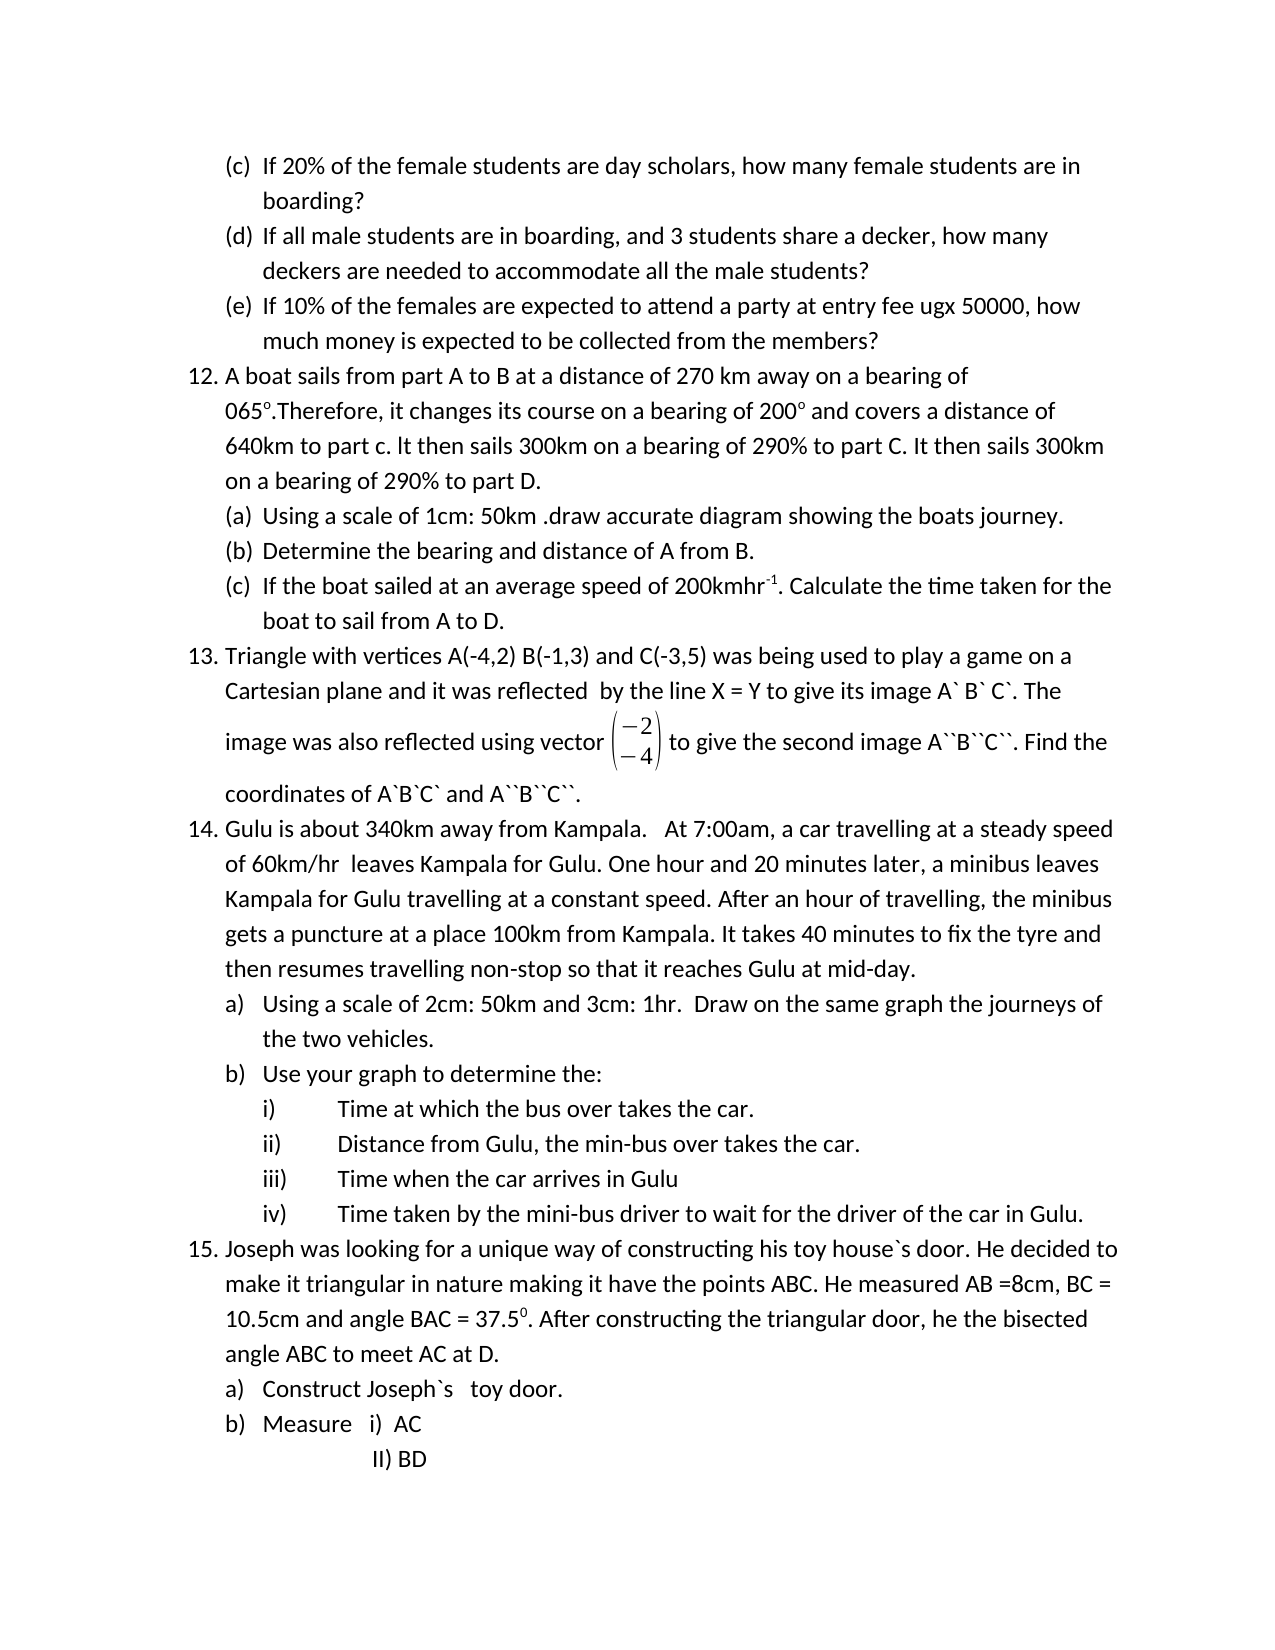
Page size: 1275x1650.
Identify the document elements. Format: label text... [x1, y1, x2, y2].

list A boat sails from part A to B at a distance of 270 km away on a bearing of 065o.Therefore, it changes its course on a bearing of 200o and covers a distance of 640km to part c. lt then sails 300km on a bearing of 290% to part C. It then sails 300km on a bearing of 290% to part D. [187, 360, 1125, 496]
list II) BD [225, 1443, 1125, 1473]
list Using a scale of 1cm: 50km .draw accurate diagram showing the boats journey. [225, 500, 1125, 531]
list Construct Joseph`s toy door. [225, 1373, 1125, 1403]
list Joseph was looking for a unique way of constructing his toy house`s door. He decided to make it triangular in nature making it have the points ABC. He measured AB =8cm, BC = 10.5cm and angle BAC = 37.50. After constructing the triangular door, he the bisected angle ABC to meet AC at D. [187, 1233, 1125, 1368]
list Use your graph to determine the: [225, 1058, 1125, 1088]
list Measure i) AC [225, 1408, 1125, 1438]
list If the boat sailed at an average speed of 200kmhr-1. Calculate the time taken for the boat to sail from A to D. [225, 570, 1125, 636]
list If 20% of the female students are day scholars, how many female students are in boarding? [225, 150, 1125, 216]
list Distance from Gulu, the min-bus over takes the car. [262, 1128, 1125, 1158]
list If 10% of the females are expected to attend a party at entry fee ugx 50000, how much money is expected to be collected from the members? [225, 290, 1125, 356]
list Time at which the bus over takes the car. [262, 1093, 1125, 1123]
list Time taken by the mini-bus driver to wait for the driver of the car in Gulu. [262, 1198, 1125, 1228]
list Determine the bearing and distance of A from B. [225, 535, 1125, 566]
list Time when the car arrives in Gulu [262, 1163, 1125, 1193]
list If all male students are in boarding, and 3 students share a decker, how many deckers are needed to accommodate all the male students? [225, 220, 1125, 286]
list Gulu is about 340km away from Kampala. At 7:00am, a car travelling at a steady speed of 60km/hr leaves Kampala for Gulu. One hour and 20 minutes later, a minibus leaves Kampala for Gulu travelling at a constant speed. After an hour of travelling, the minibus gets a puncture at a place 100km from Kampala. It takes 40 minutes to fix the tyre and then resumes travelling non-stop so that it reaches Gulu at mid-day. [187, 813, 1125, 983]
list Using a scale of 2cm: 50km and 3cm: 1hr. Draw on the same graph the journeys of the two vehicles. [225, 988, 1125, 1053]
list Triangle with vertices A(-4,2) B(-1,3) and C(-3,5) was being used to play a game on a Cartesian plane and it was reflected by the line X = Y to give its image A` B` C`. The image was also reflected using vector to give the second image A``B``C``. Find the coordinates of A`B`C` and A``B``C``. [187, 640, 1125, 808]
